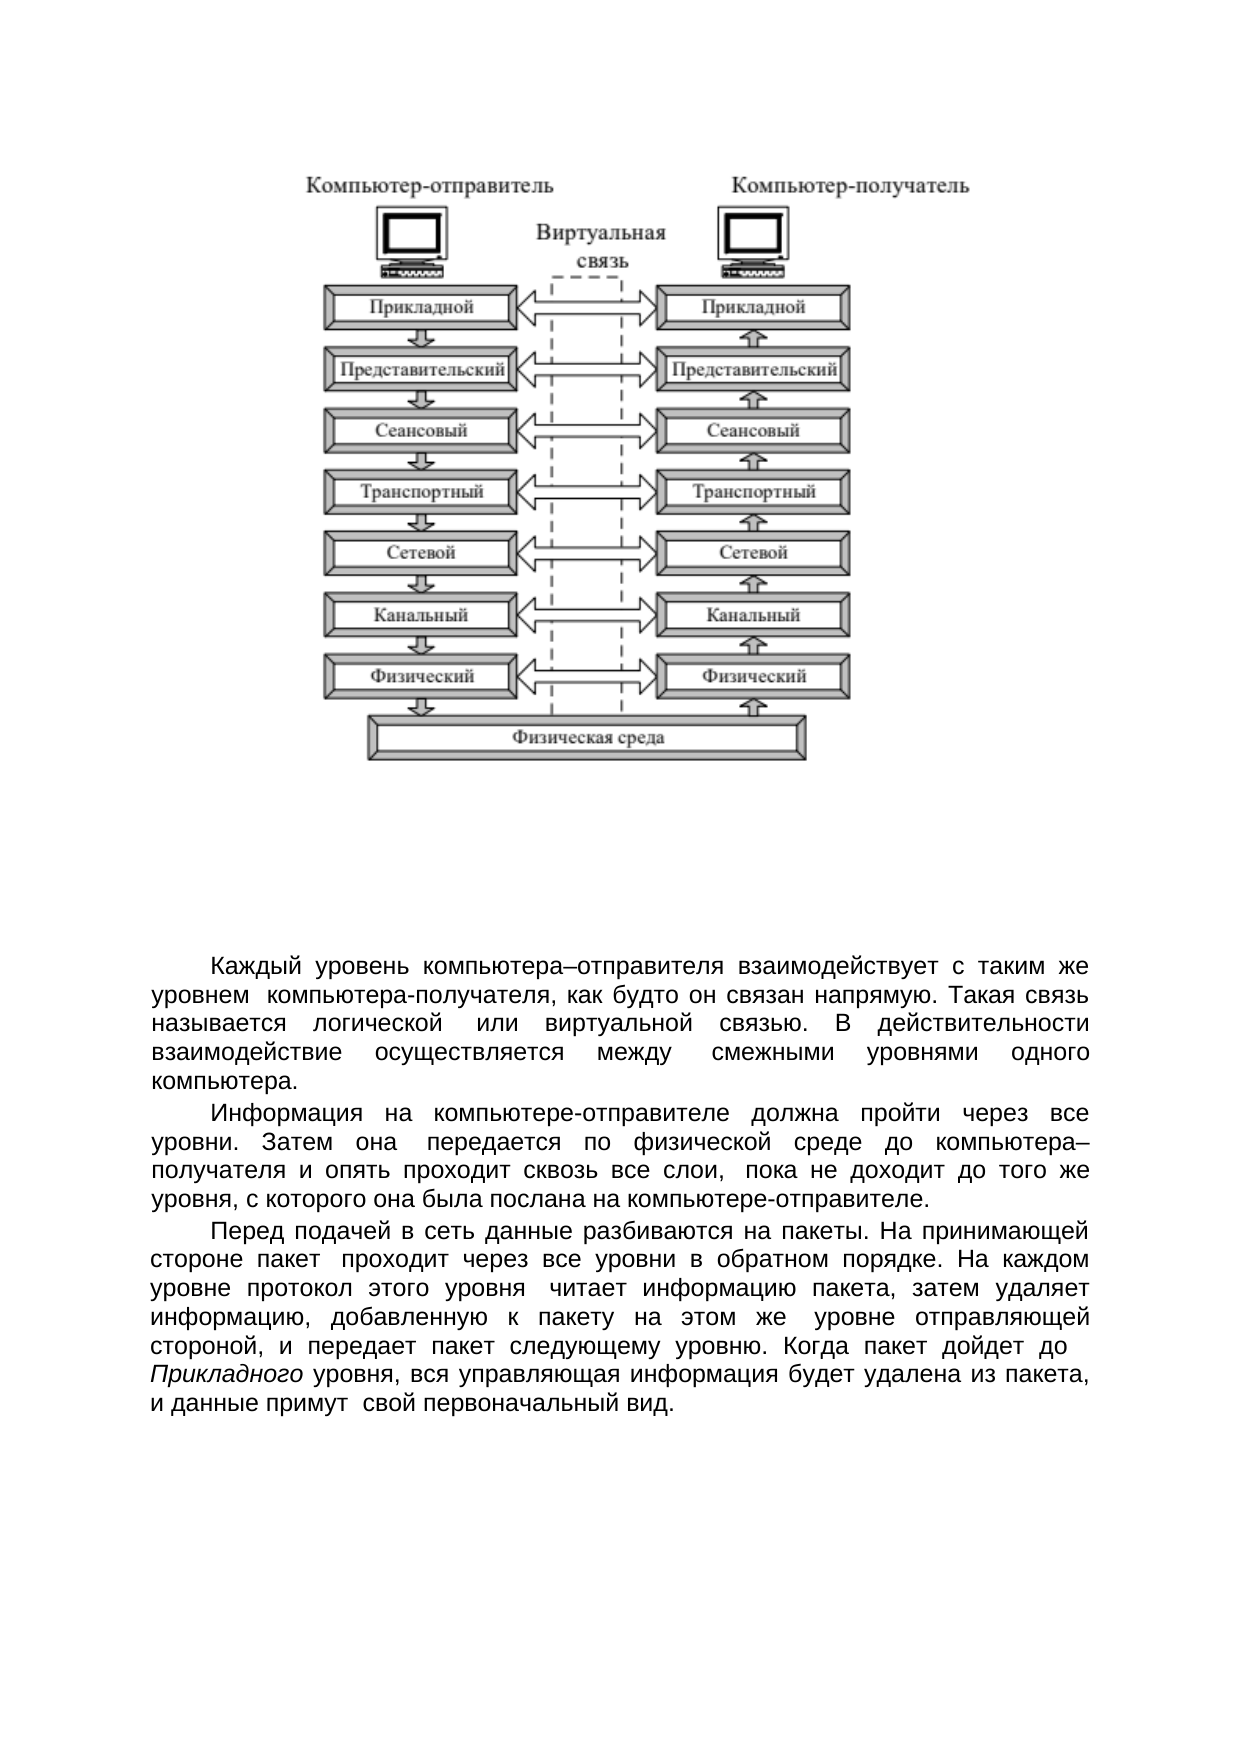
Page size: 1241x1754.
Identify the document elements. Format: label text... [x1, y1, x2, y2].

text Перед подачей в сеть данные разбиваются на пакеты. На принимающей стороне пакет проходит через все уровни в обратном порядке. На каждом уровне протокол этого уровня читает информацию пакета, затем удаляет информацию, добавленную к пакету на этом же уровне отправляющей стороной, и передает пакет следующему уровню. Когда пакет дойдет до Прикладного уровня, вся управляющая информация будет удалена из пакета, и данные примут свой первоначальный вид. [150, 1216, 1091, 1417]
text Каждый уровень компьютера–отправителя взаимодействует с таким же уровнем компьютера-получателя, как будто он связан напрямую. Такая связь называется логической или виртуальной связью. В действительности взаимодействие осуществляется между смежными уровнями одного компьютера. [151, 951, 1090, 1094]
picture [264, 150, 976, 789]
text Информация на компьютере-отправителе должна пройти через все уровни. Затем она передается по физической среде до компьютера–получателя и опять проходит сквозь все слои, пока не доходит до того же уровня, с которого она была послана на компьютере-отправителе. [151, 1098, 1091, 1213]
